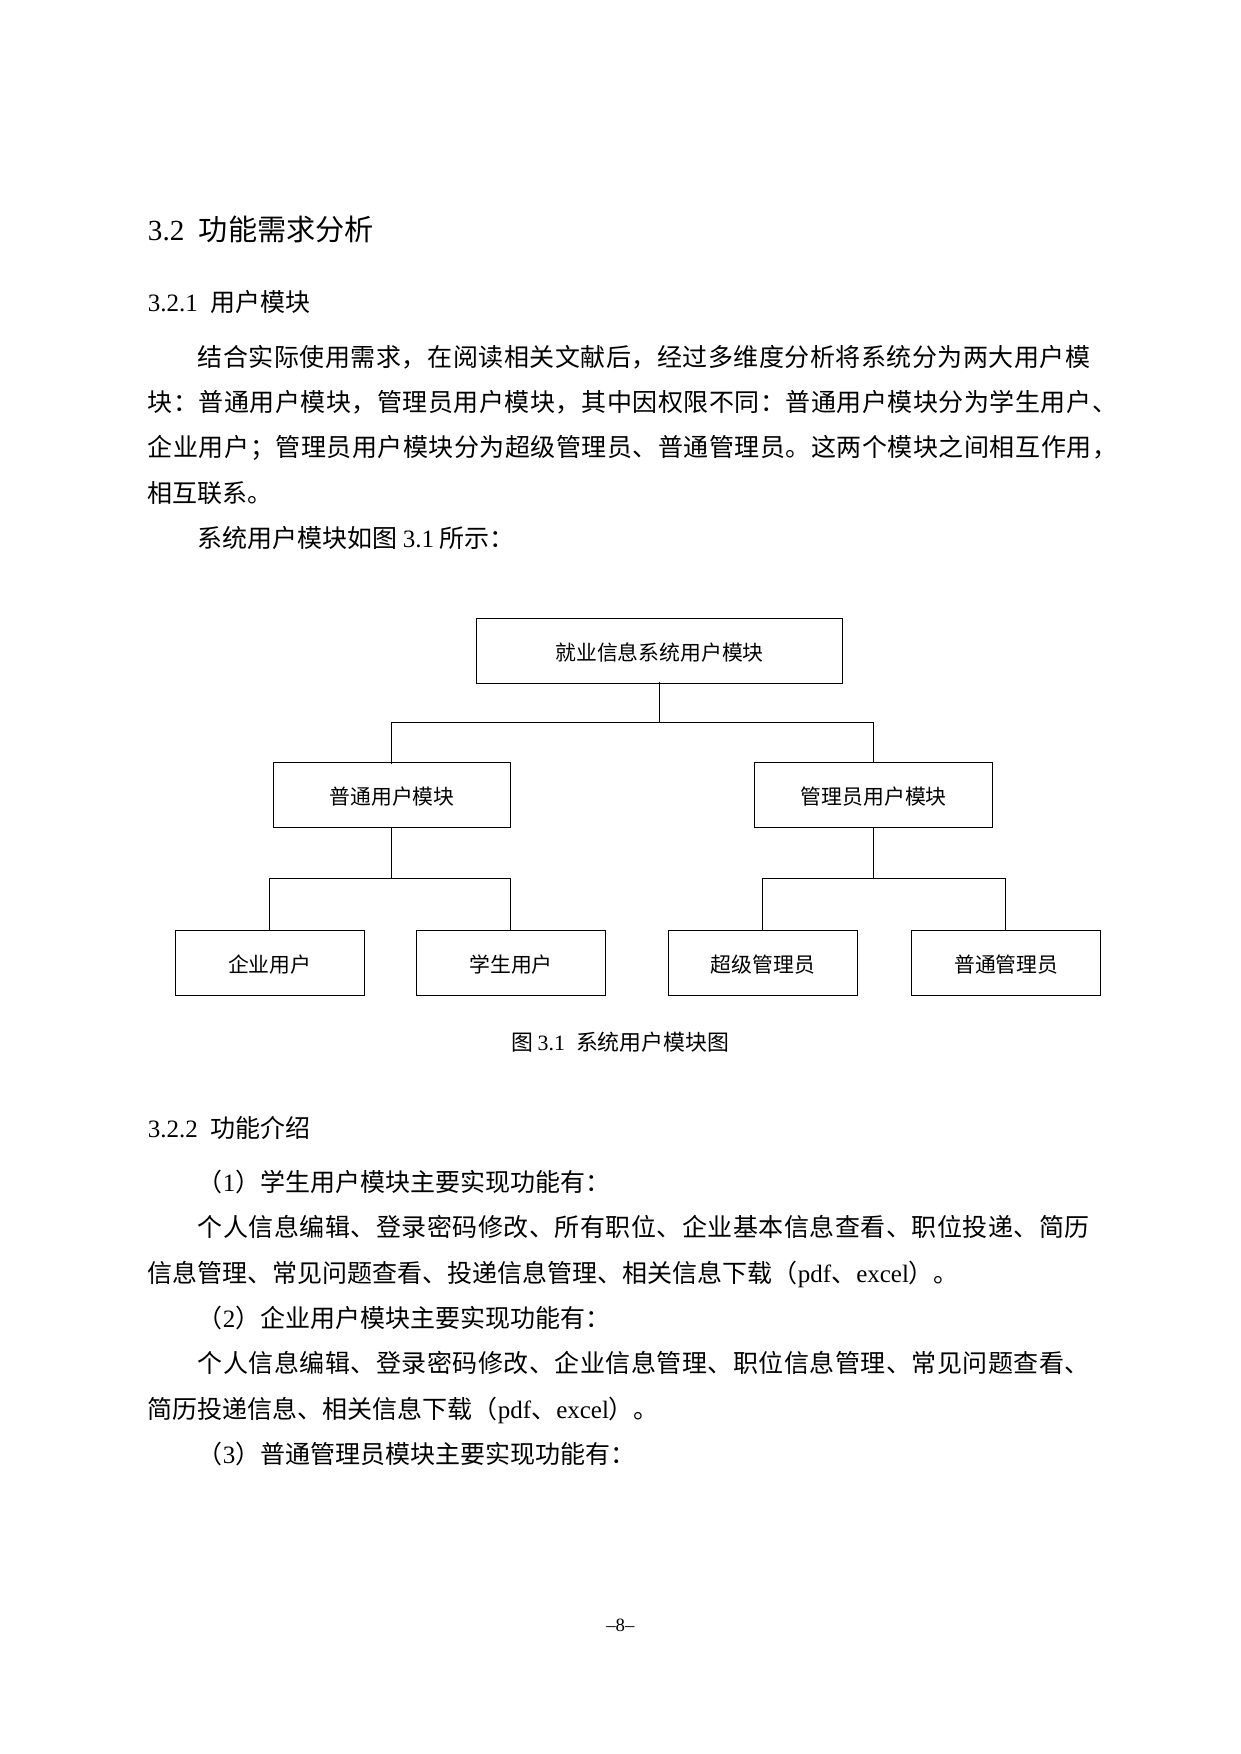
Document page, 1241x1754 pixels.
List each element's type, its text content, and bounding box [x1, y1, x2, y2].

text 个人信息编辑、登录密码修改、所有职位、企业基本信息查看、职位投递、简历信息管理、常见问题查看、投递信息管理、相关信息下载（pdf、excel）。 [148, 1208, 1092, 1289]
text （1）学生用户模块主要实现功能有： [148, 1163, 1092, 1199]
text 图3.1 系统用户模块图 [148, 599, 1092, 1056]
subtitle 3.2.2 功能介绍 [148, 1108, 1092, 1144]
text 系统用户模块如图3.1所示： [148, 518, 1092, 554]
text （3）普通管理员模块主要实现功能有： [148, 1434, 1092, 1471]
text 结合实际使用需求，在阅读相关文献后，经过多维度分析将系统分为两大用户模块：普通用户模块，管理员用户模块，其中因权限不同：普通用户模块分为学生用户、企业用户；管理员用户模块分为超级管理员、普通管理员。这两个模块之间相互作用，相互联系。 [148, 337, 1092, 509]
text 个人信息编辑、登录密码修改、企业信息管理、职位信息管理、常见问题查看、简历投递信息、相关信息下载（pdf、excel）。 [148, 1344, 1092, 1425]
subtitle 3.2.1 用户模块 [148, 283, 1092, 319]
text （2）企业用户模块主要实现功能有： [148, 1298, 1092, 1335]
subtitle 3.2 功能需求分析 [148, 207, 1092, 249]
